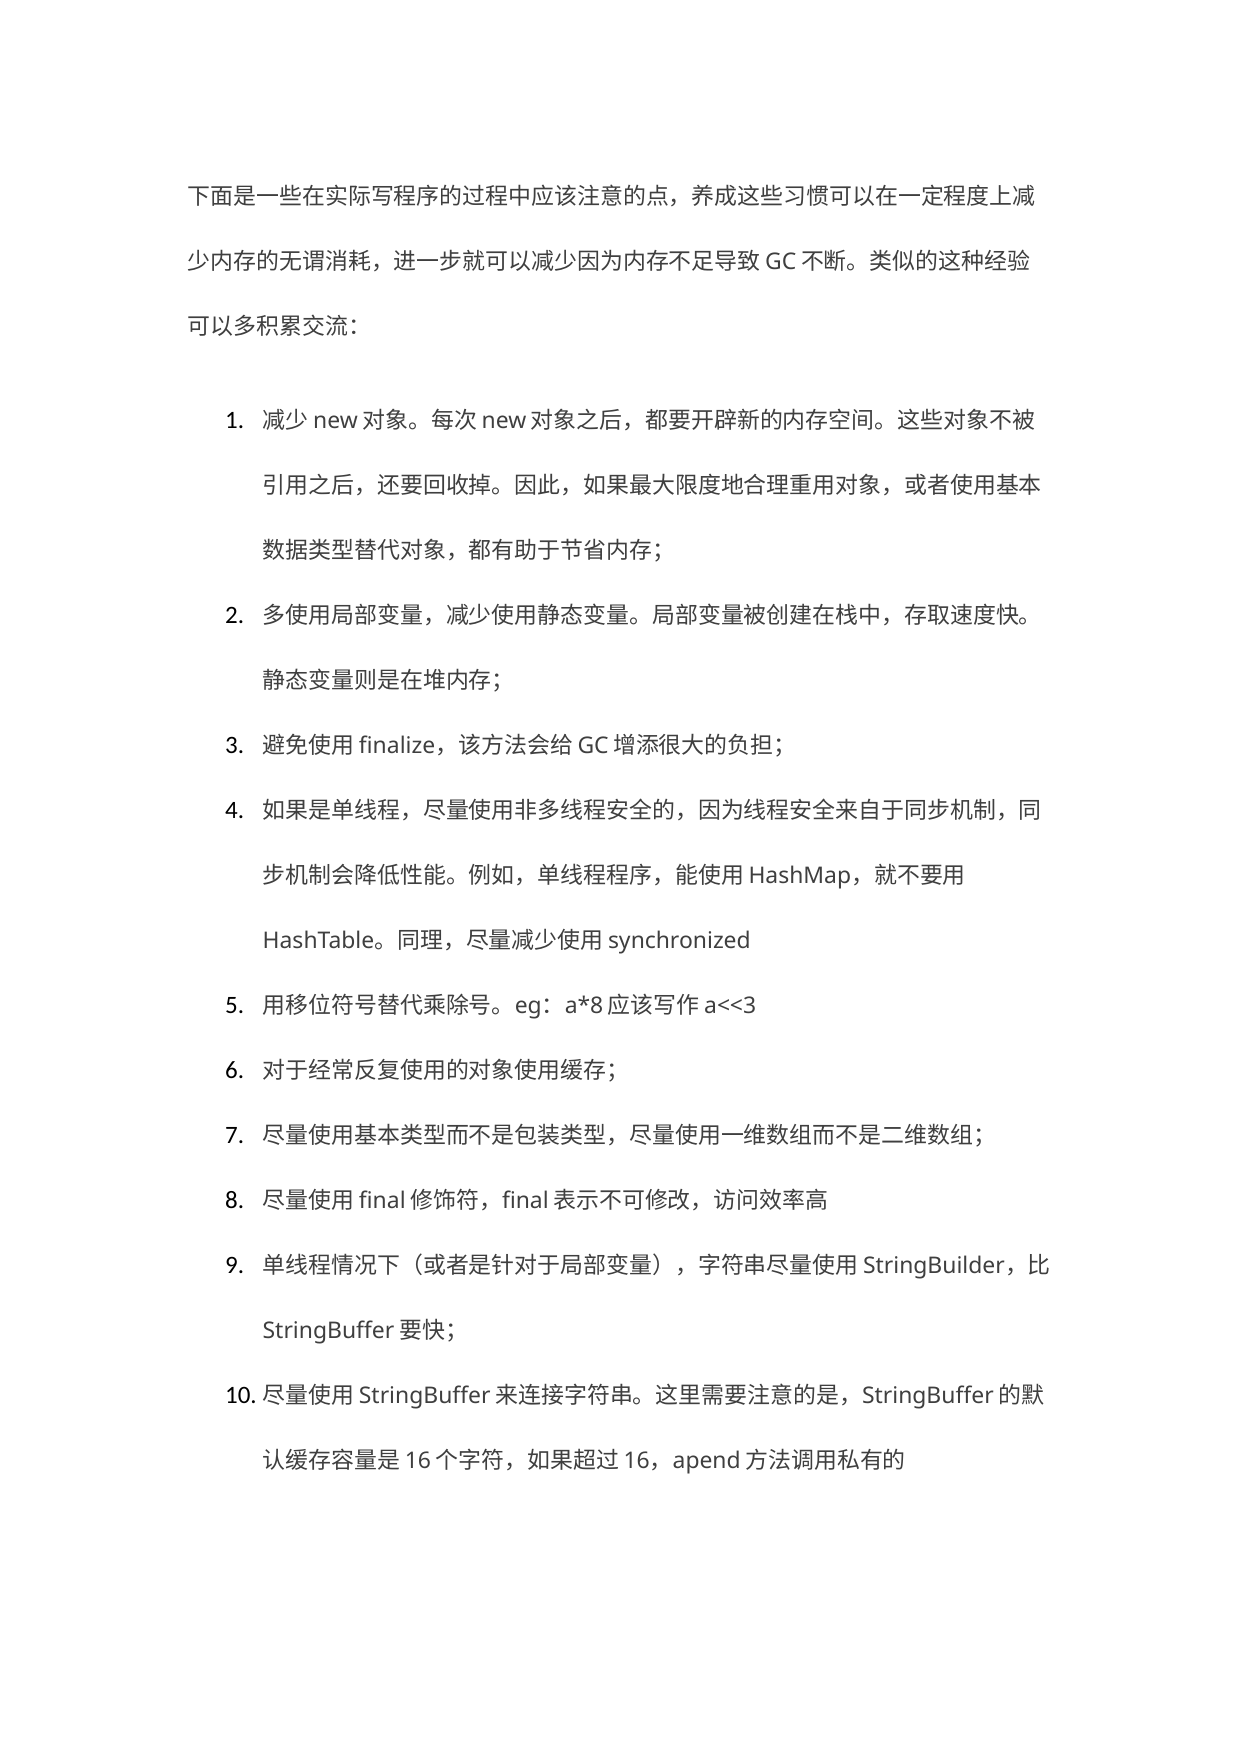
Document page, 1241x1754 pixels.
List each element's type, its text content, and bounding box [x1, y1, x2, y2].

list 减少new对象。每次new对象之后，都要开辟新的内存空间。这些对象不被引用之后，还要回收掉。因此，如果最大限度地合理重用对象，或者使用基本数据类型替代对象，都有助于节省内存； [225, 386, 1053, 581]
list 如果是单线程，尽量使用非多线程安全的，因为线程安全来自于同步机制，同步机制会降低性能。例如，单线程程序，能使用HashMap，就不要用HashTable。同理，尽量减少使用synchronized [225, 776, 1053, 971]
list 多使用局部变量，减少使用静态变量。局部变量被创建在栈中，存取速度快。静态变量则是在堆内存； [225, 581, 1053, 711]
list 避免使用finalize，该方法会给GC增添很大的负担； [225, 711, 1053, 776]
list 单线程情况下（或者是针对于局部变量），字符串尽量使用StringBuilder，比StringBuffer要快； [225, 1231, 1053, 1361]
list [225, 1361, 1053, 1491]
text 下面是一些在实际写程序的过程中应该注意的点，养成这些习惯可以在一定程度上减少内存的无谓消耗，进一步就可以减少因为内存不足导致GC不断。类似的这种经验可以多积累交流： [187, 162, 1053, 357]
list 用移位符号替代乘除号。eg：a*8应该写作a<<3 [225, 971, 1053, 1036]
list 尽量使用基本类型而不是包装类型，尽量使用一维数组而不是二维数组； [225, 1101, 1053, 1166]
list 尽量使用final修饰符，final表示不可修改，访问效率高 [225, 1166, 1053, 1231]
list 对于经常反复使用的对象使用缓存； [225, 1036, 1053, 1101]
